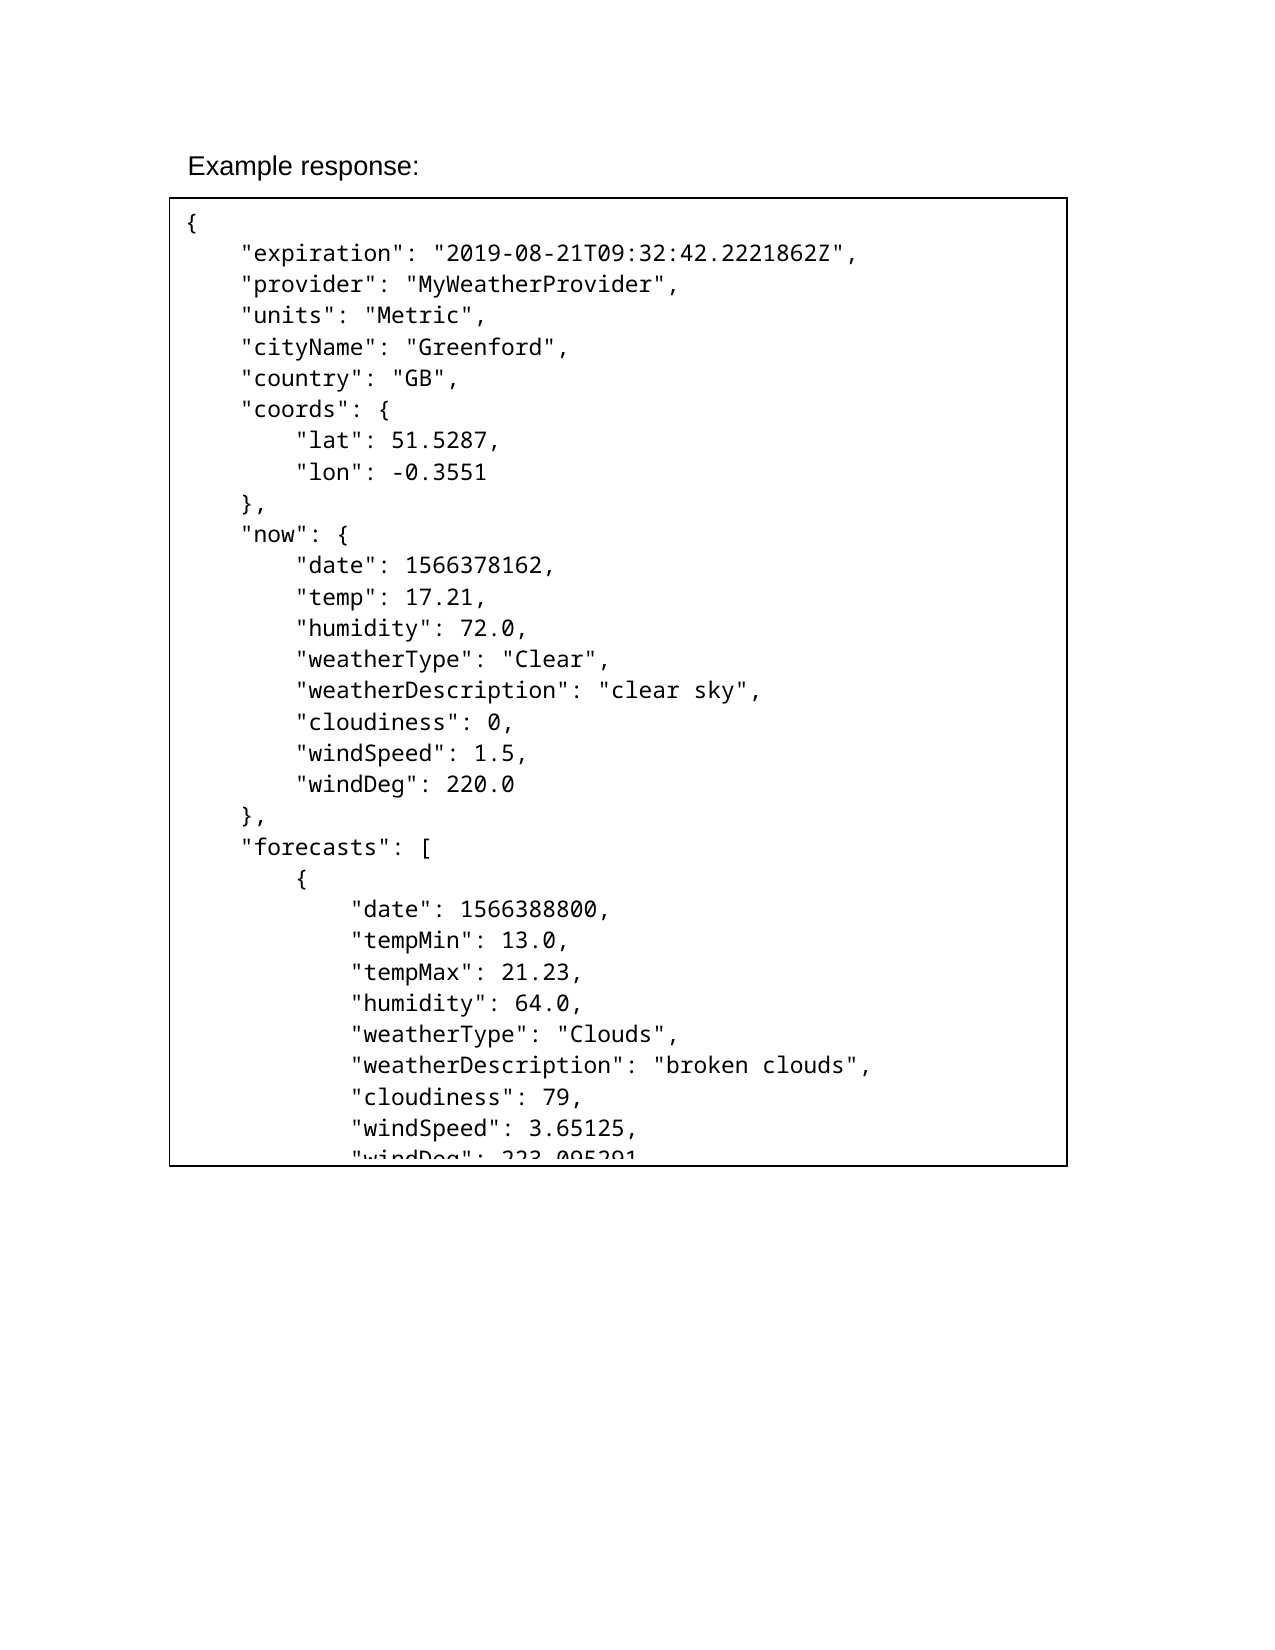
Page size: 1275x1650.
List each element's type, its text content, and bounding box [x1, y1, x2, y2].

text Example response: [187, 150, 1087, 181]
